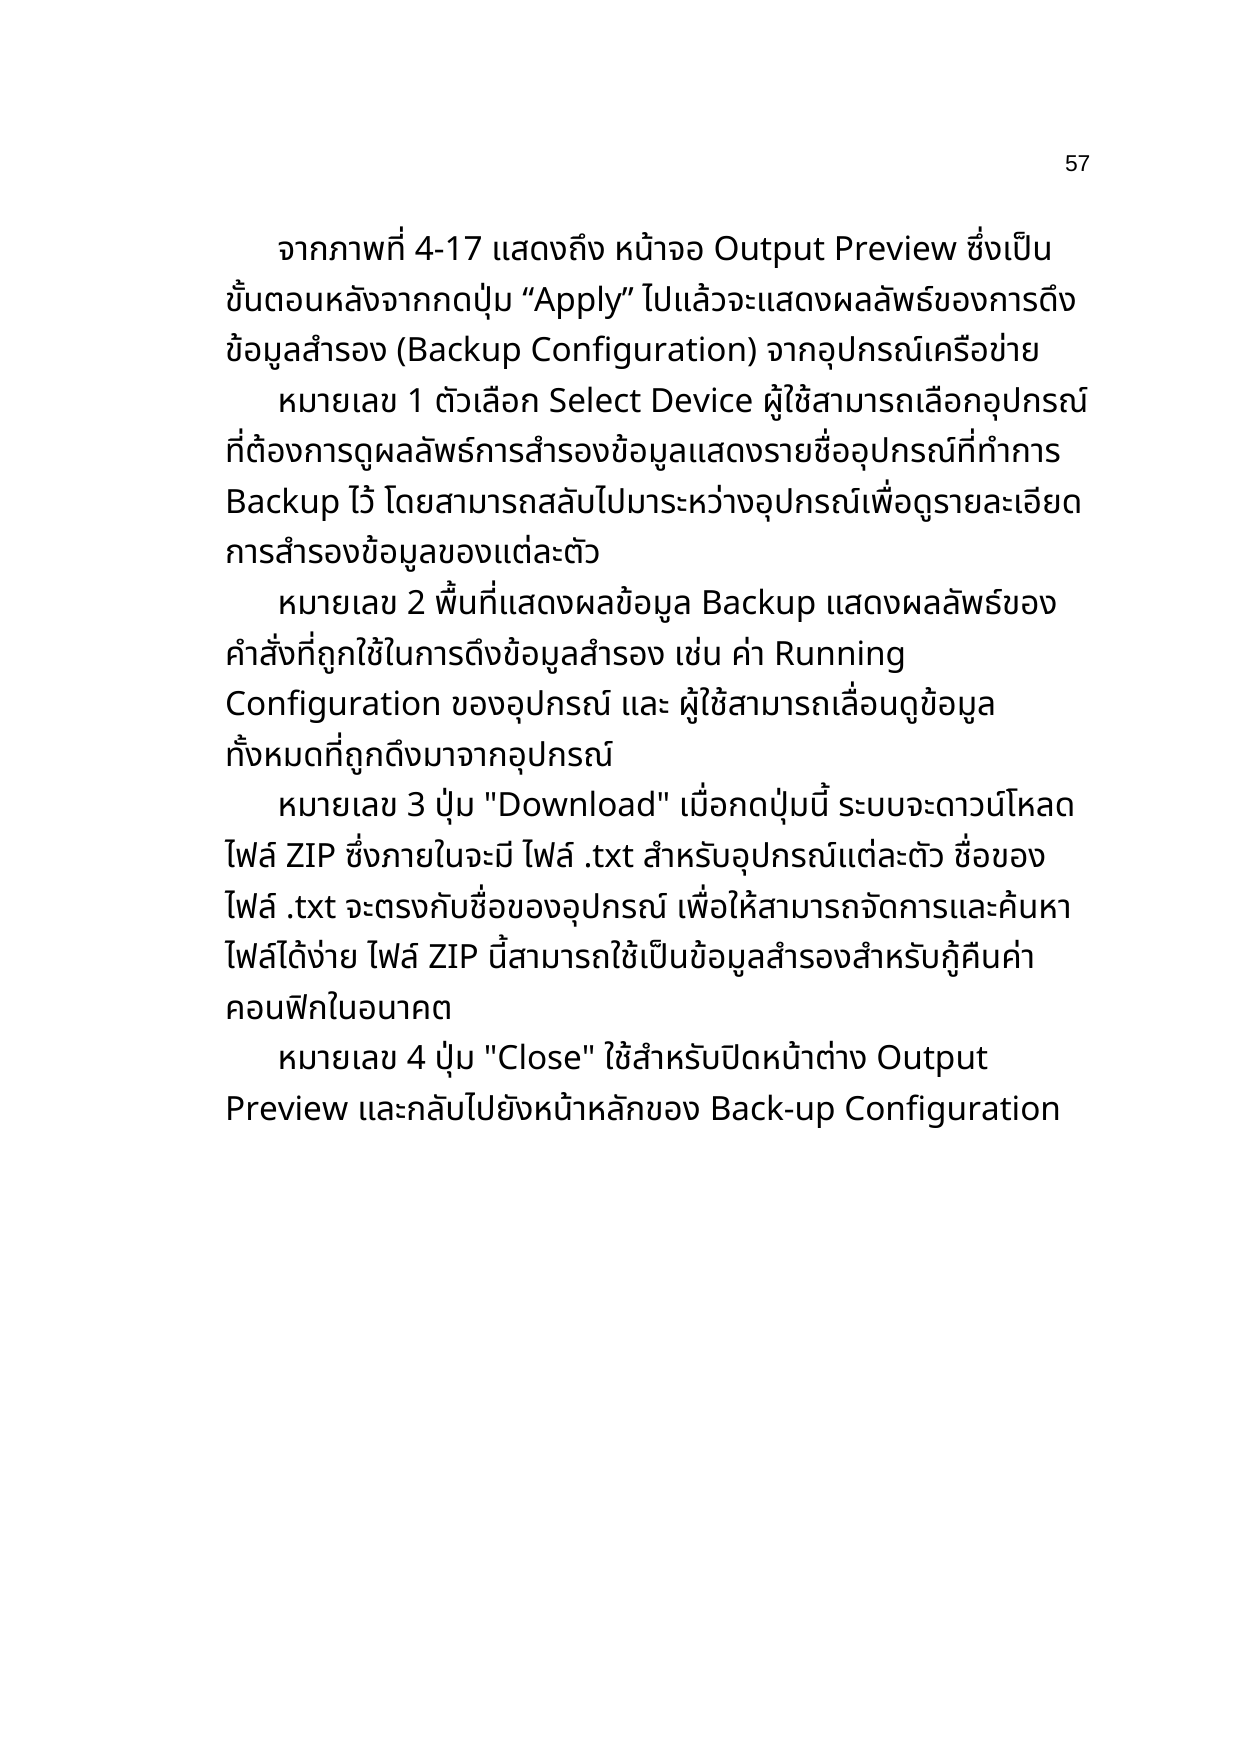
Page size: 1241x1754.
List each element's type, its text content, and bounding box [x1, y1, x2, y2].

text หมายเลข 1 ตัวเลือก Select Device ผู้ใช้สามารถเลือกอุปกรณ์ที่ต้องการดูผลลัพธ์การสำรองข้อมูลแสดงรายชื่ออุปกรณ์ที่ทำการ Backup ไว้ โดยสามารถสลับไปมาระหว่างอุปกรณ์เพื่อดูรายละเอียดการสำรองข้อมูลของแต่ละตัว [225, 377, 1090, 579]
text หมายเลข 3 ปุ่ม "Download" เมื่อกดปุ่มนี้ ระบบจะดาวน์โหลดไฟล์ ZIP ซึ่งภายในจะมี ไฟล์ .txt สำหรับอุปกรณ์แต่ละตัว ชื่อของไฟล์ .txt จะตรงกับชื่อของอุปกรณ์ เพื่อให้สามารถจัดการและค้นหาไฟล์ได้ง่าย ไฟล์ ZIP นี้สามารถใช้เป็นข้อมูลสำรองสำหรับกู้คืนค่าคอนฟิกในอนาคต [225, 781, 1090, 1034]
text หมายเลข 4 ปุ่ม "Close" ใช้สำหรับปิดหน้าต่าง Output Preview และกลับไปยังหน้าหลักของ Back-up Configuration [225, 1034, 1090, 1135]
text หมายเลข 2 พื้นที่แสดงผลข้อมูล Backup แสดงผลลัพธ์ของคำสั่งที่ถูกใช้ในการดึงข้อมูลสำรอง เช่น ค่า Running Configuration ของอุปกรณ์ และ ผู้ใช้สามารถเลื่อนดูข้อมูลทั้งหมดที่ถูกดึงมาจากอุปกรณ์ [225, 579, 1090, 781]
text จากภาพที่ 4-17 แสดงถึง หน้าจอ Output Preview ซึ่งเป็น ขั้นตอนหลังจากกดปุ่ม “Apply” ไปแล้วจะแสดงผลลัพธ์ของการดึงข้อมูลสำรอง (Backup Configuration) จากอุปกรณ์เครือข่าย [225, 225, 1090, 377]
